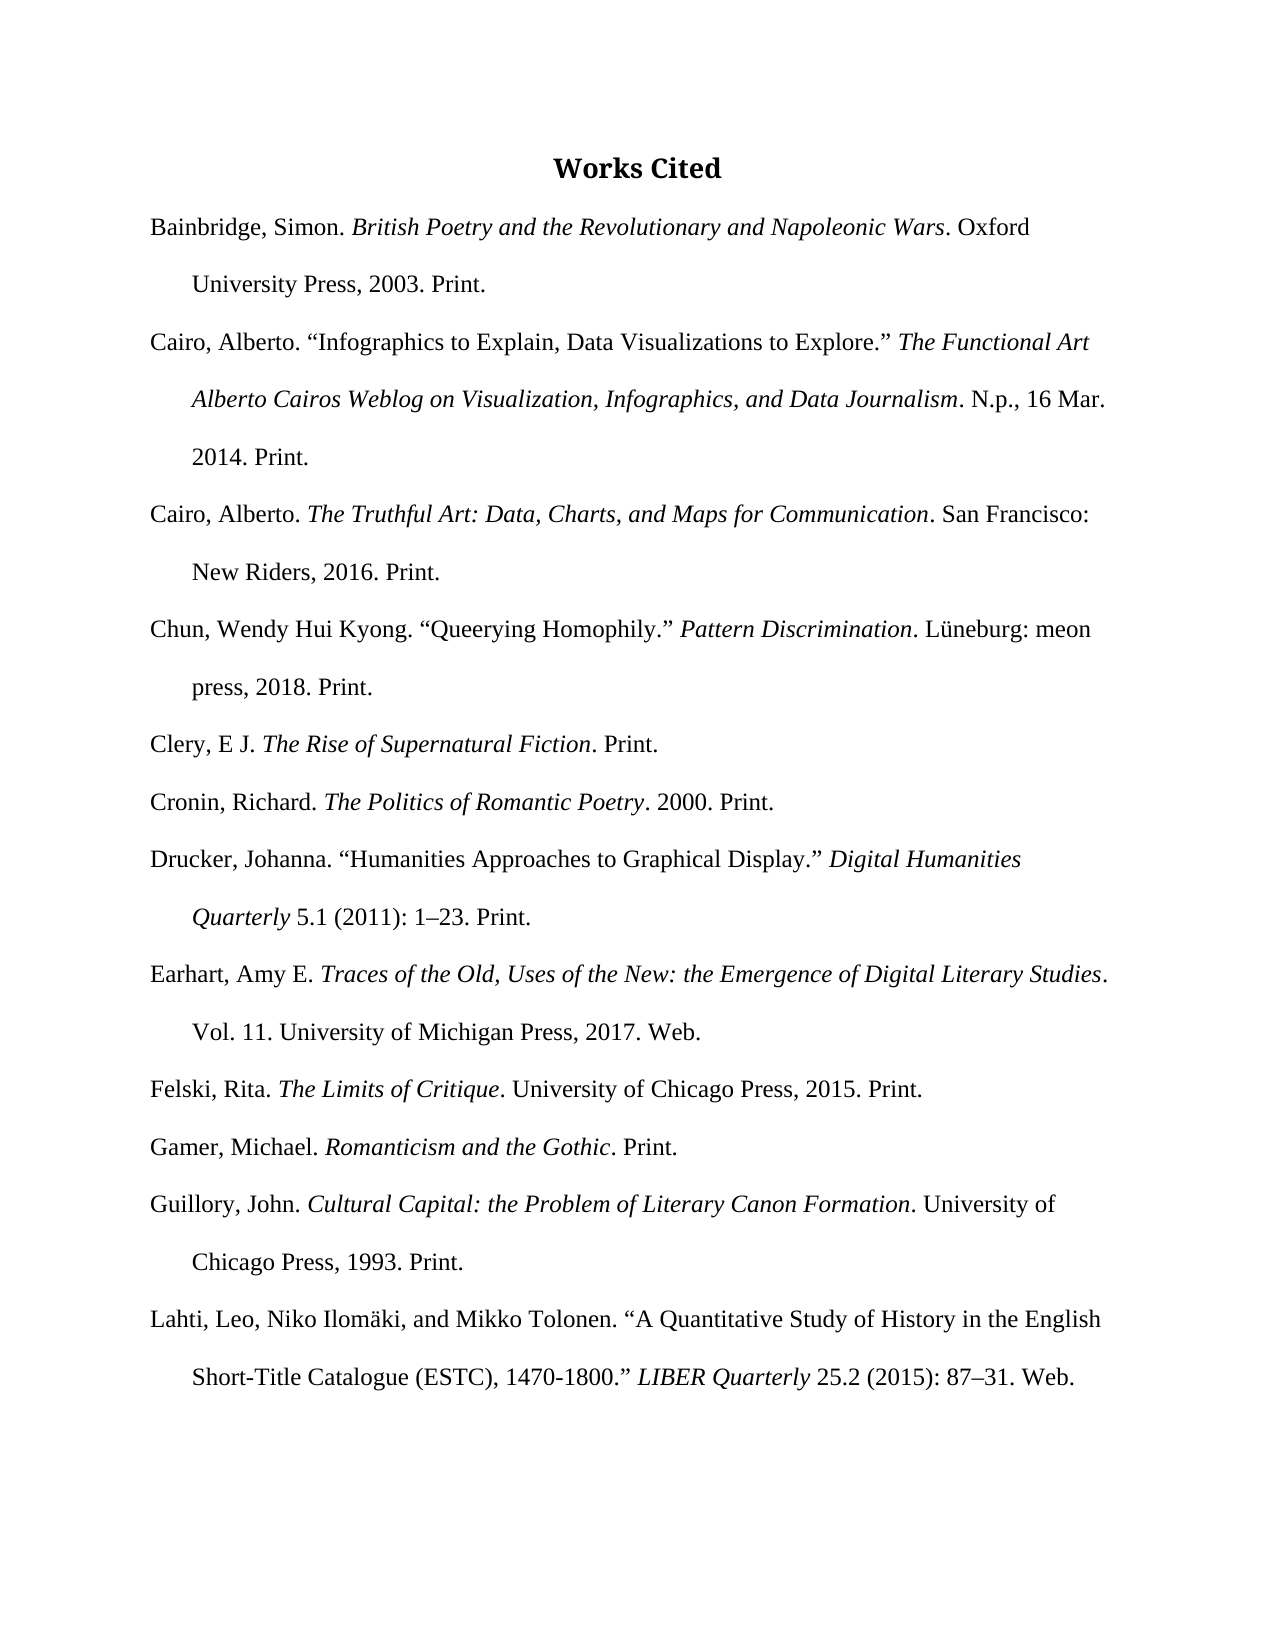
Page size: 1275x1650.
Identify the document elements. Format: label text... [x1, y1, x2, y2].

text Drucker, Johanna. “Humanities Approaches to Graphical Display.” Digital Humanities Quarterly 5.1 (2011): 1–23. Print. [150, 844, 1125, 931]
text Bainbridge, Simon. British Poetry and the Revolutionary and Napoleonic Wars. Oxford University Press, 2003. Print. [150, 212, 1125, 298]
text Lahti, Leo, Niko Ilomäki, and Mikko Tolonen. “A Quantitative Study of History in the English Short-Title Catalogue (ESTC), 1470-1800.” LIBER Quarterly 25.2 (2015): 87–31. Web. [150, 1304, 1125, 1391]
text Clery, E J. The Rise of Supernatural Fiction. Print. [150, 729, 1125, 758]
text Gamer, Michael. Romanticism and the Gothic. Print. [150, 1132, 1125, 1161]
text Works Cited [150, 150, 1125, 187]
text Felski, Rita. The Limits of Critique. University of Chicago Press, 2015. Print. [150, 1074, 1125, 1103]
text Cairo, Alberto. The Truthful Art: Data, Charts, and Maps for Communication. San Francisco: New Riders, 2016. Print. [150, 499, 1125, 586]
text Cronin, Richard. The Politics of Romantic Poetry. 2000. Print. [150, 787, 1125, 816]
text Chun, Wendy Hui Kyong. “Queerying Homophily.” Pattern Discrimination. Lüneburg: meon press, 2018. Print. [150, 614, 1125, 701]
text Guillory, John. Cultural Capital: the Problem of Literary Canon Formation. University of Chicago Press, 1993. Print. [150, 1189, 1125, 1276]
text Cairo, Alberto. “Infographics to Explain, Data Visualizations to Explore.” The Functional Art Alberto Cairos Weblog on Visualization, Infographics, and Data Journalism. N.p., 16 Mar. 2014. Print. [150, 327, 1125, 471]
text Earhart, Amy E. Traces of the Old, Uses of the New: the Emergence of Digital Literary Studies. Vol. 11. University of Michigan Press, 2017. Web. [150, 959, 1125, 1046]
